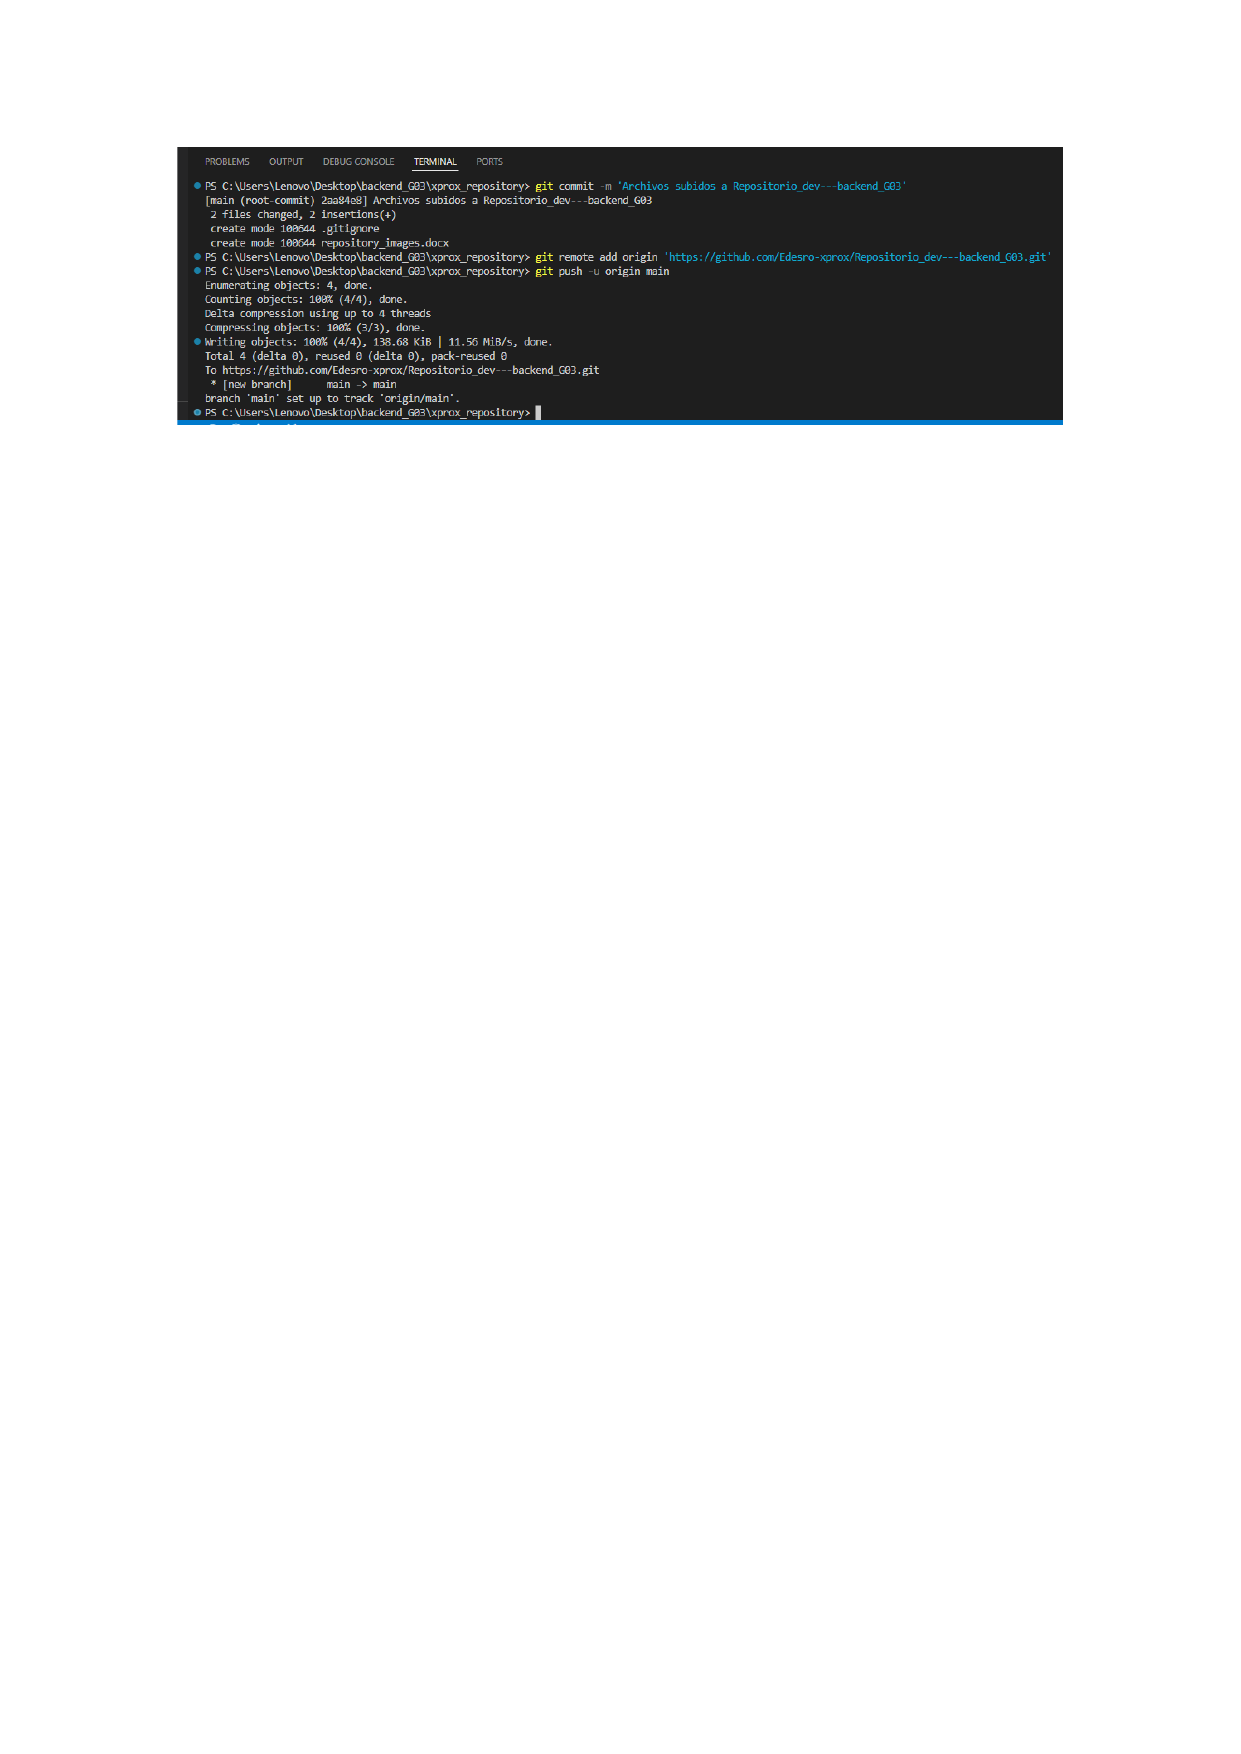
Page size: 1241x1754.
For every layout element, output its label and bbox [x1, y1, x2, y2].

picture [177, 147, 1063, 425]
